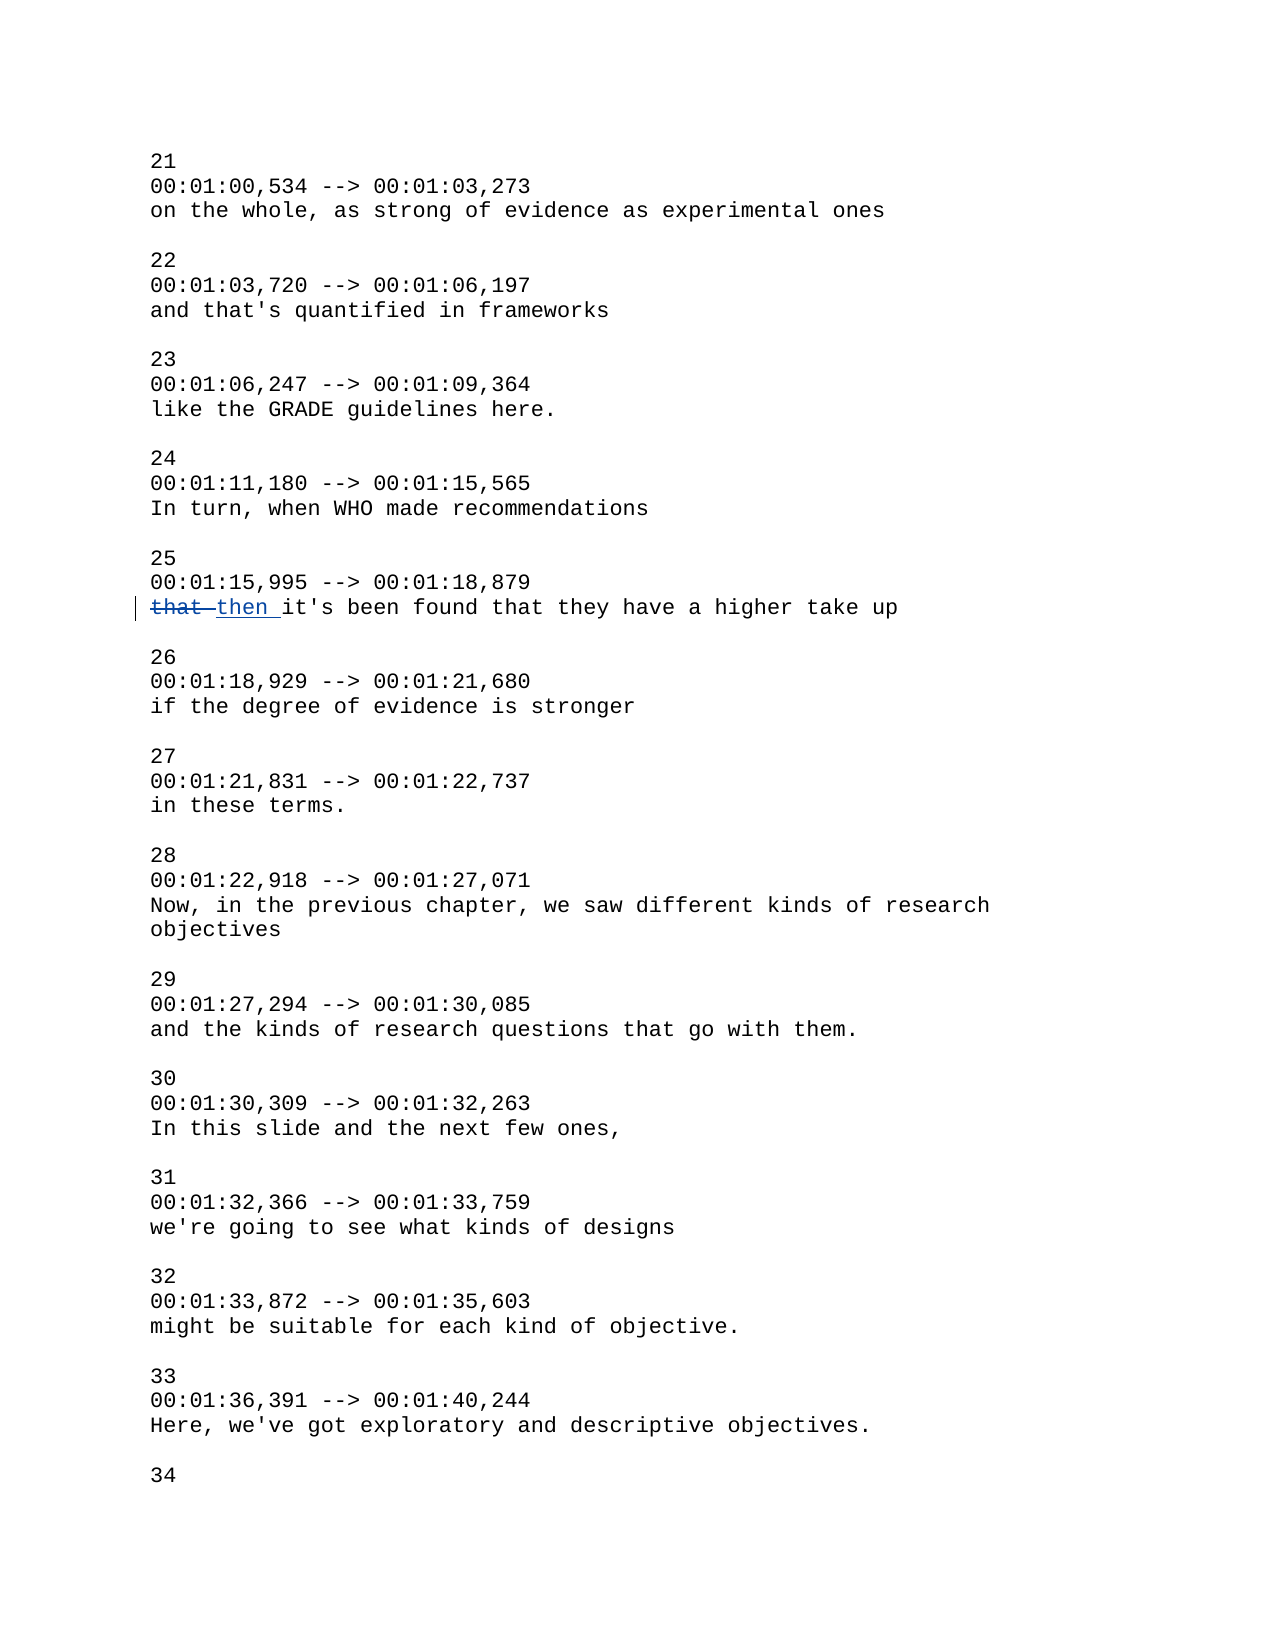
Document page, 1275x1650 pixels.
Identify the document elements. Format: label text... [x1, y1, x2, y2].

text 30 [150, 1067, 1125, 1092]
text and that's quantified in frameworks [150, 299, 1125, 323]
text if the degree of evidence is stronger [150, 695, 1125, 720]
text Here, we've got exploratory and descriptive objectives. [150, 1414, 1125, 1439]
text In turn, when WHO made recommendations [150, 497, 1125, 522]
text Now, in the previous chapter, we saw different kinds of research objectives [150, 894, 1125, 943]
text 21 [150, 150, 1125, 175]
text 00:01:27,294 --> 00:01:30,085 [150, 993, 1125, 1018]
text 27 [150, 745, 1125, 770]
text 32 [150, 1266, 1125, 1290]
text 00:01:11,180 --> 00:01:15,565 [150, 472, 1125, 497]
text 22 [150, 249, 1125, 274]
text 00:01:15,995 --> 00:01:18,879 [150, 571, 1125, 596]
text on the whole, as strong of evidence as experimental ones [150, 199, 1125, 224]
text 00:01:30,309 --> 00:01:32,263 [150, 1092, 1125, 1117]
text 31 [150, 1166, 1125, 1191]
text 00:01:06,247 --> 00:01:09,364 [150, 373, 1125, 398]
text it's been found that they have a higher take up [150, 596, 1125, 621]
text 00:01:18,929 --> 00:01:21,680 [150, 671, 1125, 695]
text 00:01:03,720 --> 00:01:06,197 [150, 274, 1125, 299]
text 00:01:00,534 --> 00:01:03,273 [150, 175, 1125, 199]
text like the GRADE guidelines here. [150, 398, 1125, 423]
text might be suitable for each kind of objective. [150, 1315, 1125, 1340]
text 25 [150, 547, 1125, 571]
text 23 [150, 348, 1125, 373]
text 29 [150, 968, 1125, 993]
text In this slide and the next few ones, [150, 1117, 1125, 1142]
text 00:01:22,918 --> 00:01:27,071 [150, 869, 1125, 894]
text 00:01:33,872 --> 00:01:35,603 [150, 1290, 1125, 1315]
text and the kinds of research questions that go with them. [150, 1018, 1125, 1042]
text in these terms. [150, 794, 1125, 819]
text 26 [150, 646, 1125, 671]
text we're going to see what kinds of designs [150, 1216, 1125, 1241]
text 00:01:36,391 --> 00:01:40,244 [150, 1389, 1125, 1414]
text 24 [150, 447, 1125, 472]
text 34 [150, 1464, 1125, 1489]
text 00:01:32,366 --> 00:01:33,759 [150, 1191, 1125, 1216]
text 33 [150, 1365, 1125, 1389]
text 00:01:21,831 --> 00:01:22,737 [150, 770, 1125, 794]
text 28 [150, 844, 1125, 869]
